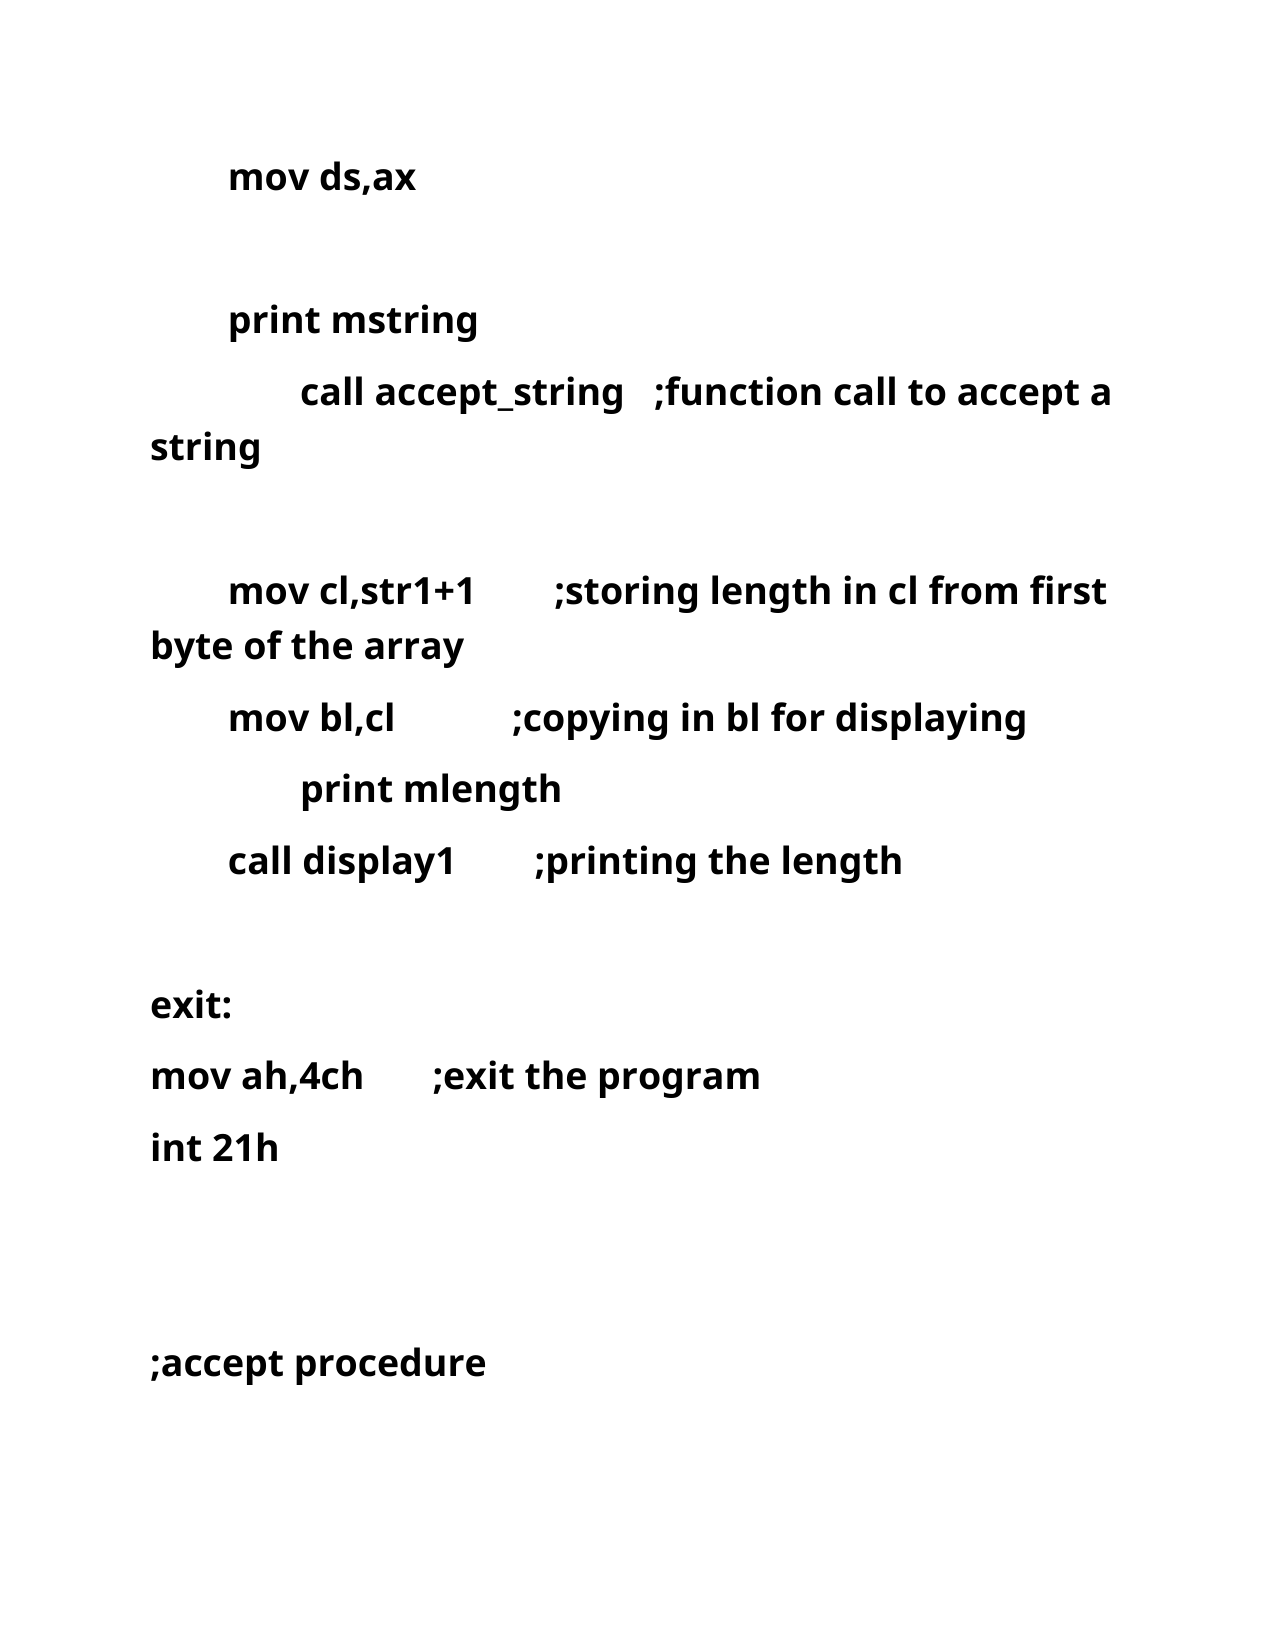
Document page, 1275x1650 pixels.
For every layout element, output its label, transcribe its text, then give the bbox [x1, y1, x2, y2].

text ;accept procedure [150, 1337, 1125, 1388]
text print mlength [150, 763, 1125, 814]
text call accept_string ;function call to accept a string [150, 365, 1125, 471]
text int 21h [150, 1121, 1125, 1172]
text exit: [150, 978, 1125, 1029]
text call display1 ;printing the length [150, 834, 1125, 885]
text mov cl,str1+1 ;storing length in cl from first byte of the array [150, 564, 1125, 670]
text print mstring [150, 293, 1125, 344]
text mov bl,cl ;copying in bl for displaying [150, 691, 1125, 742]
text mov ds,ax [150, 150, 1125, 201]
text mov ah,4ch ;exit the program [150, 1050, 1125, 1101]
